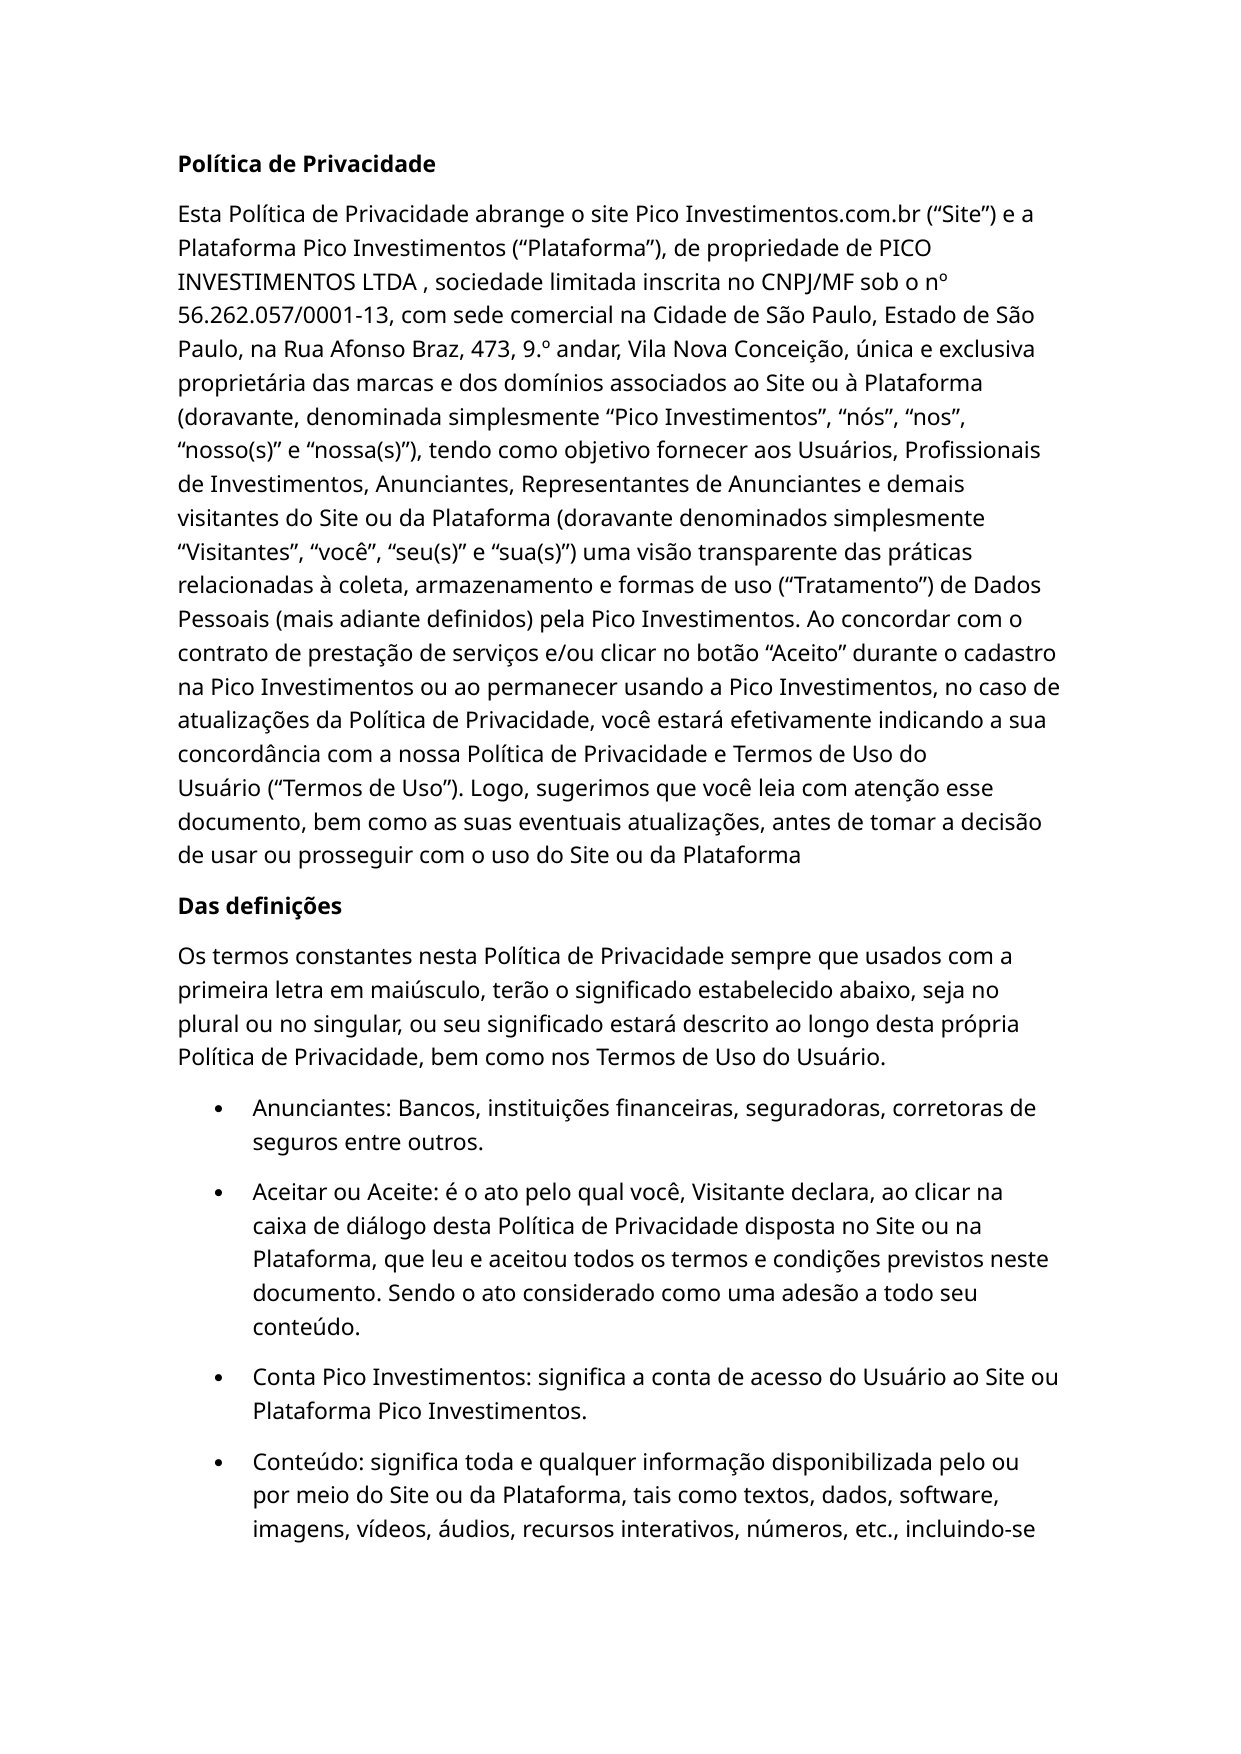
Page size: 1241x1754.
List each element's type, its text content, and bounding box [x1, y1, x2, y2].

text Esta Política de Privacidade abrange o site Pico Investimentos.com.br (“Site”) e a Plataforma Pico Investimentos (“Plataforma”), de propriedade de PICO INVESTIMENTOS LTDA , sociedade limitada inscrita no CNPJ/MF sob o nº 56.262.057/0001-13, com sede comercial na Cidade de São Paulo, Estado de São Paulo, na Rua Afonso Braz, 473, 9.º andar, Vila Nova Conceição, única e exclusiva proprietária das marcas e dos domínios associados ao Site ou à Plataforma (doravante, denominada simplesmente “Pico Investimentos”, “nós”, “nos”, “nosso(s)” e “nossa(s)”), tendo como objetivo fornecer aos Usuários, Profissionais de Investimentos, Anunciantes, Representantes de Anunciantes e demais visitantes do Site ou da Plataforma (doravante denominados simplesmente “Visitantes”, “você”, “seu(s)” e “sua(s)”) uma visão transparente das práticas relacionadas à coleta, armazenamento e formas de uso (“Tratamento”) de Dados Pessoais (mais adiante definidos) pela Pico Investimentos. Ao concordar com o contrato de prestação de serviços e/ou clicar no botão “Aceito” durante o cadastro na Pico Investimentos ou ao permanecer usando a Pico Investimentos, no caso de atualizações da Política de Privacidade, você estará efetivamente indicando a sua concordância com a nossa Política de Privacidade e Termos de Uso do Usuário (“Termos de Uso”). Logo, sugerimos que você leia com atenção esse documento, bem como as suas eventuais atualizações, antes de tomar a decisão de usar ou prosseguir com o uso do Site ou da Plataforma [177, 198, 1063, 871]
list Aceitar ou Aceite: é o ato pelo qual você, Visitante declara, ao clicar na caixa de diálogo desta Política de Privacidade disposta no Site ou na Plataforma, que leu e aceitou todos os termos e condições previstos neste documento. Sendo o ato considerado como uma adesão a todo seu conteúdo. [215, 1176, 1063, 1342]
text Política de Privacidade [177, 148, 1063, 179]
text Das definições [177, 890, 1063, 921]
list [215, 1446, 1063, 1544]
list Anunciantes: Bancos, instituições financeiras, seguradoras, corretoras de seguros entre outros. [215, 1092, 1063, 1157]
list Conta Pico Investimentos: significa a conta de acesso do Usuário ao Site ou Plataforma Pico Investimentos. [215, 1361, 1063, 1426]
text Os termos constantes nesta Política de Privacidade sempre que usados com a primeira letra em maiúsculo, terão o significado estabelecido abaixo, seja no plural ou no singular, ou seu significado estará descrito ao longo desta própria Política de Privacidade, bem como nos Termos de Uso do Usuário. [177, 940, 1063, 1073]
